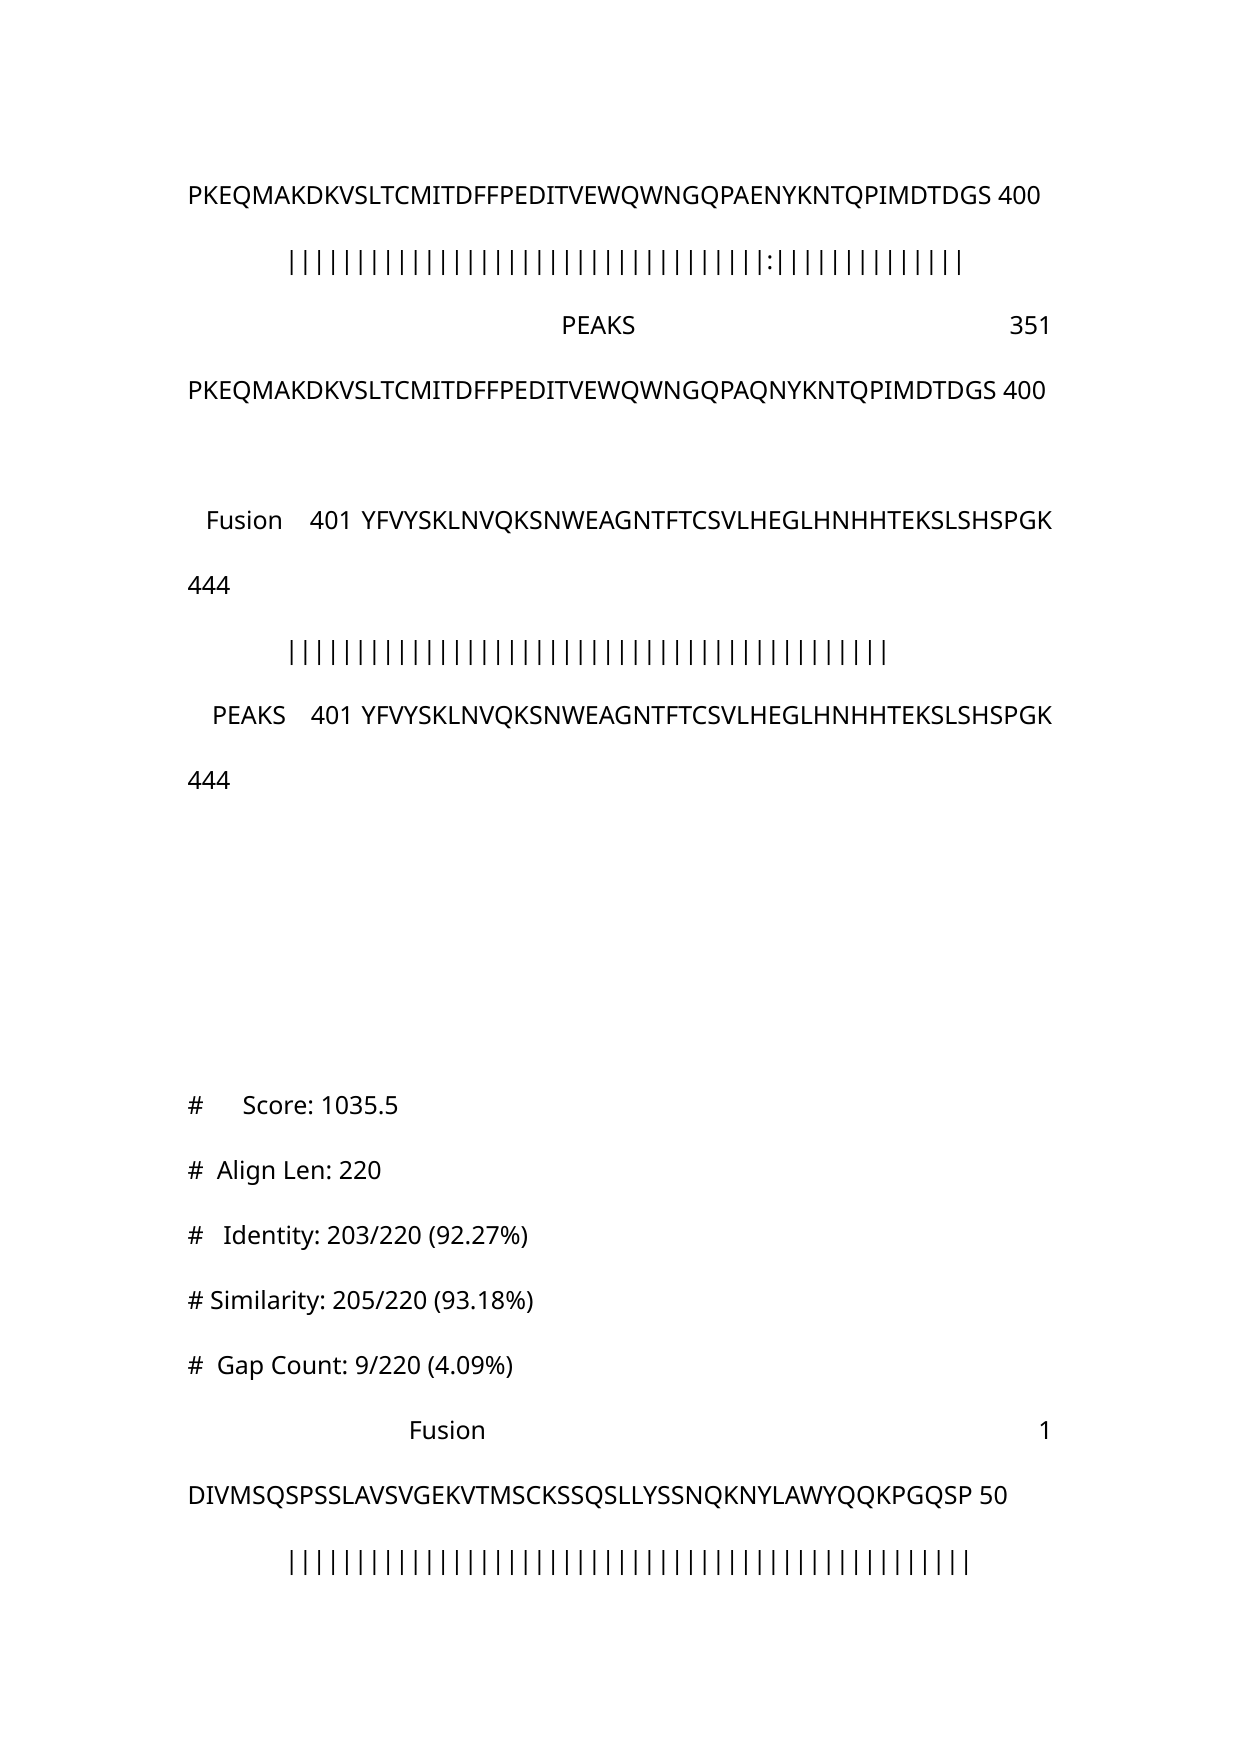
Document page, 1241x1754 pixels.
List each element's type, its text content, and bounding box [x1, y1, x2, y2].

text # Align Len: 220 [187, 1137, 1053, 1202]
text Fusion 1 DIVMSQSPSSLAVSVGEKVTMSCKSSQSLLYSSNQKNYLAWYQQKPGQSP 50 [187, 1397, 1053, 1527]
text # Score: 1035.5 [187, 1072, 1053, 1137]
text # Gap Count: 9/220 (4.09%) [187, 1332, 1053, 1397]
text PEAKS 351 PKEQMAKDKVSLTCMITDFFPEDITVEWQWNGQPAQNYKNTQPIMDTDGS 400 [187, 292, 1053, 422]
text Fusion 401 YFVYSKLNVQKSNWEAGNTFTCSVLHEGLHNHHTEKSLSHSPGK 444 [187, 487, 1053, 617]
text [187, 162, 1053, 227]
text # Similarity: 205/220 (93.18%) [187, 1267, 1053, 1332]
text # Identity: 203/220 (92.27%) [187, 1202, 1053, 1267]
text |||||||||||||||||||||||||||||||||||:|||||||||||||| [187, 227, 1053, 292]
text |||||||||||||||||||||||||||||||||||||||||||||||||| [187, 1527, 1053, 1592]
text PEAKS 401 YFVYSKLNVQKSNWEAGNTFTCSVLHEGLHNHHTEKSLSHSPGK 444 [187, 682, 1053, 812]
text |||||||||||||||||||||||||||||||||||||||||||| [187, 617, 1053, 682]
